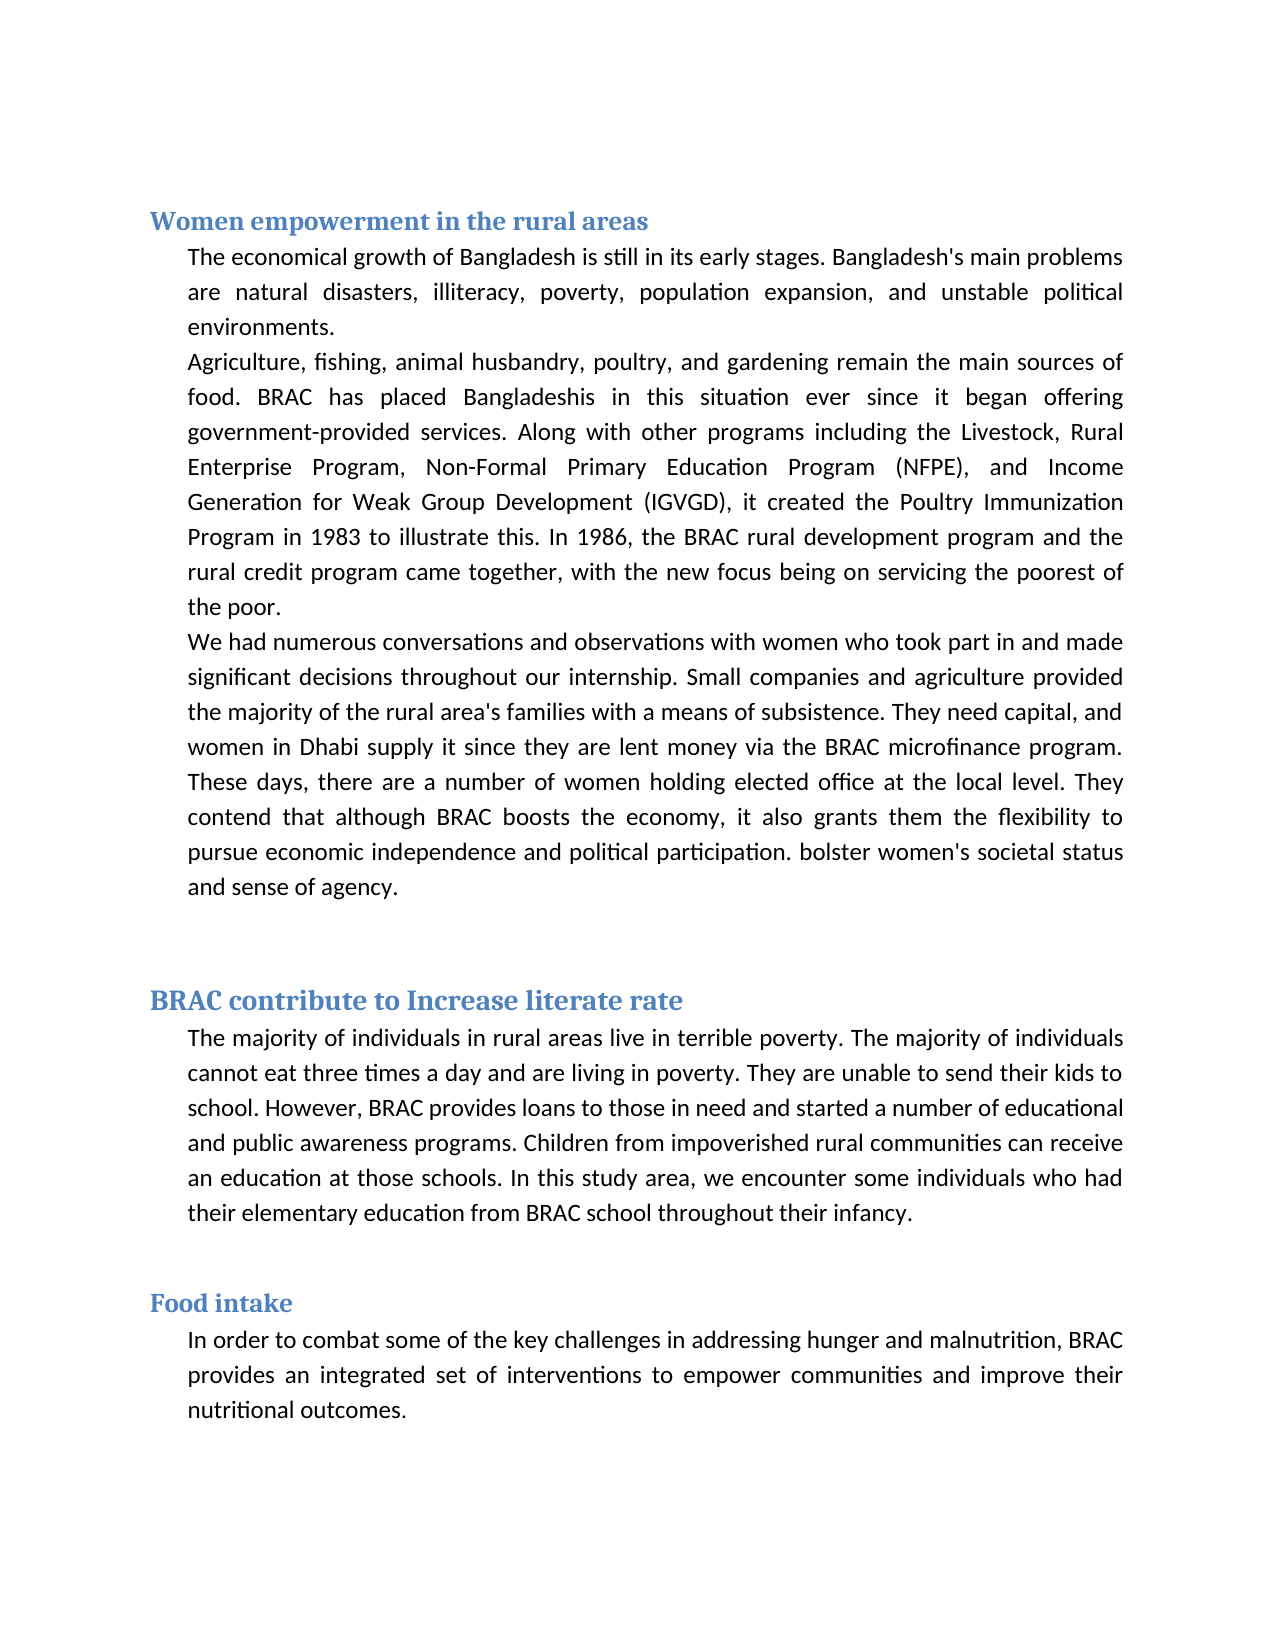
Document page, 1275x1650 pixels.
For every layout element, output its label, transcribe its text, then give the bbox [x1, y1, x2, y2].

subtitle Food intake [150, 1288, 1125, 1319]
list In order to combat some of the key challenges in addressing hunger and malnutrition, BRAC provides an integrated set of interventions to empower communities and improve their nutritional outcomes. [187, 1324, 1125, 1424]
subtitle BRAC contribute to Increase literate rate [150, 984, 1125, 1017]
list The economical growth of Bangladesh is still in its early stages. Bangladesh's main problems are natural disasters, illiteracy, poverty, population expansion, and unstable political environments. [187, 242, 1125, 342]
subtitle Women empowerment in the rural areas [150, 206, 1125, 237]
list We had numerous conversations and observations with women who took part in and made significant decisions throughout our internship. Small companies and agriculture provided the majority of the rural area's families with a means of subsistence. They need capital, and women in Dhabi supply it since they are lent money via the BRAC microfinance program. These days, there are a number of women holding elected office at the local level. They contend that although BRAC boosts the economy, it also grants them the flexibility to pursue economic independence and political participation. bolster women's societal status and sense of agency. [187, 627, 1125, 902]
list The majority of individuals in rural areas live in terrible poverty. The majority of individuals cannot eat three times a day and are living in poverty. They are unable to send their kids to school. However, BRAC provides loans to those in need and started a number of educational and public awareness programs. Children from impoverished rural communities can receive an education at those schools. In this study area, we encounter some individuals who had their elementary education from BRAC school throughout their infancy. [187, 1022, 1125, 1228]
list Agriculture, fishing, animal husbandry, poultry, and gardening remain the main sources of food. BRAC has placed Bangladeshis in this situation ever since it began offering government-provided services. Along with other programs including the Livestock, Rural Enterprise Program, Non-Formal Primary Education Program (NFPE), and Income Generation for Weak Group Development (IGVGD), it created the Poultry Immunization Program in 1983 to illustrate this. In 1986, the BRAC rural development program and the rural credit program came together, with the new focus being on servicing the poorest of the poor. [187, 347, 1125, 622]
